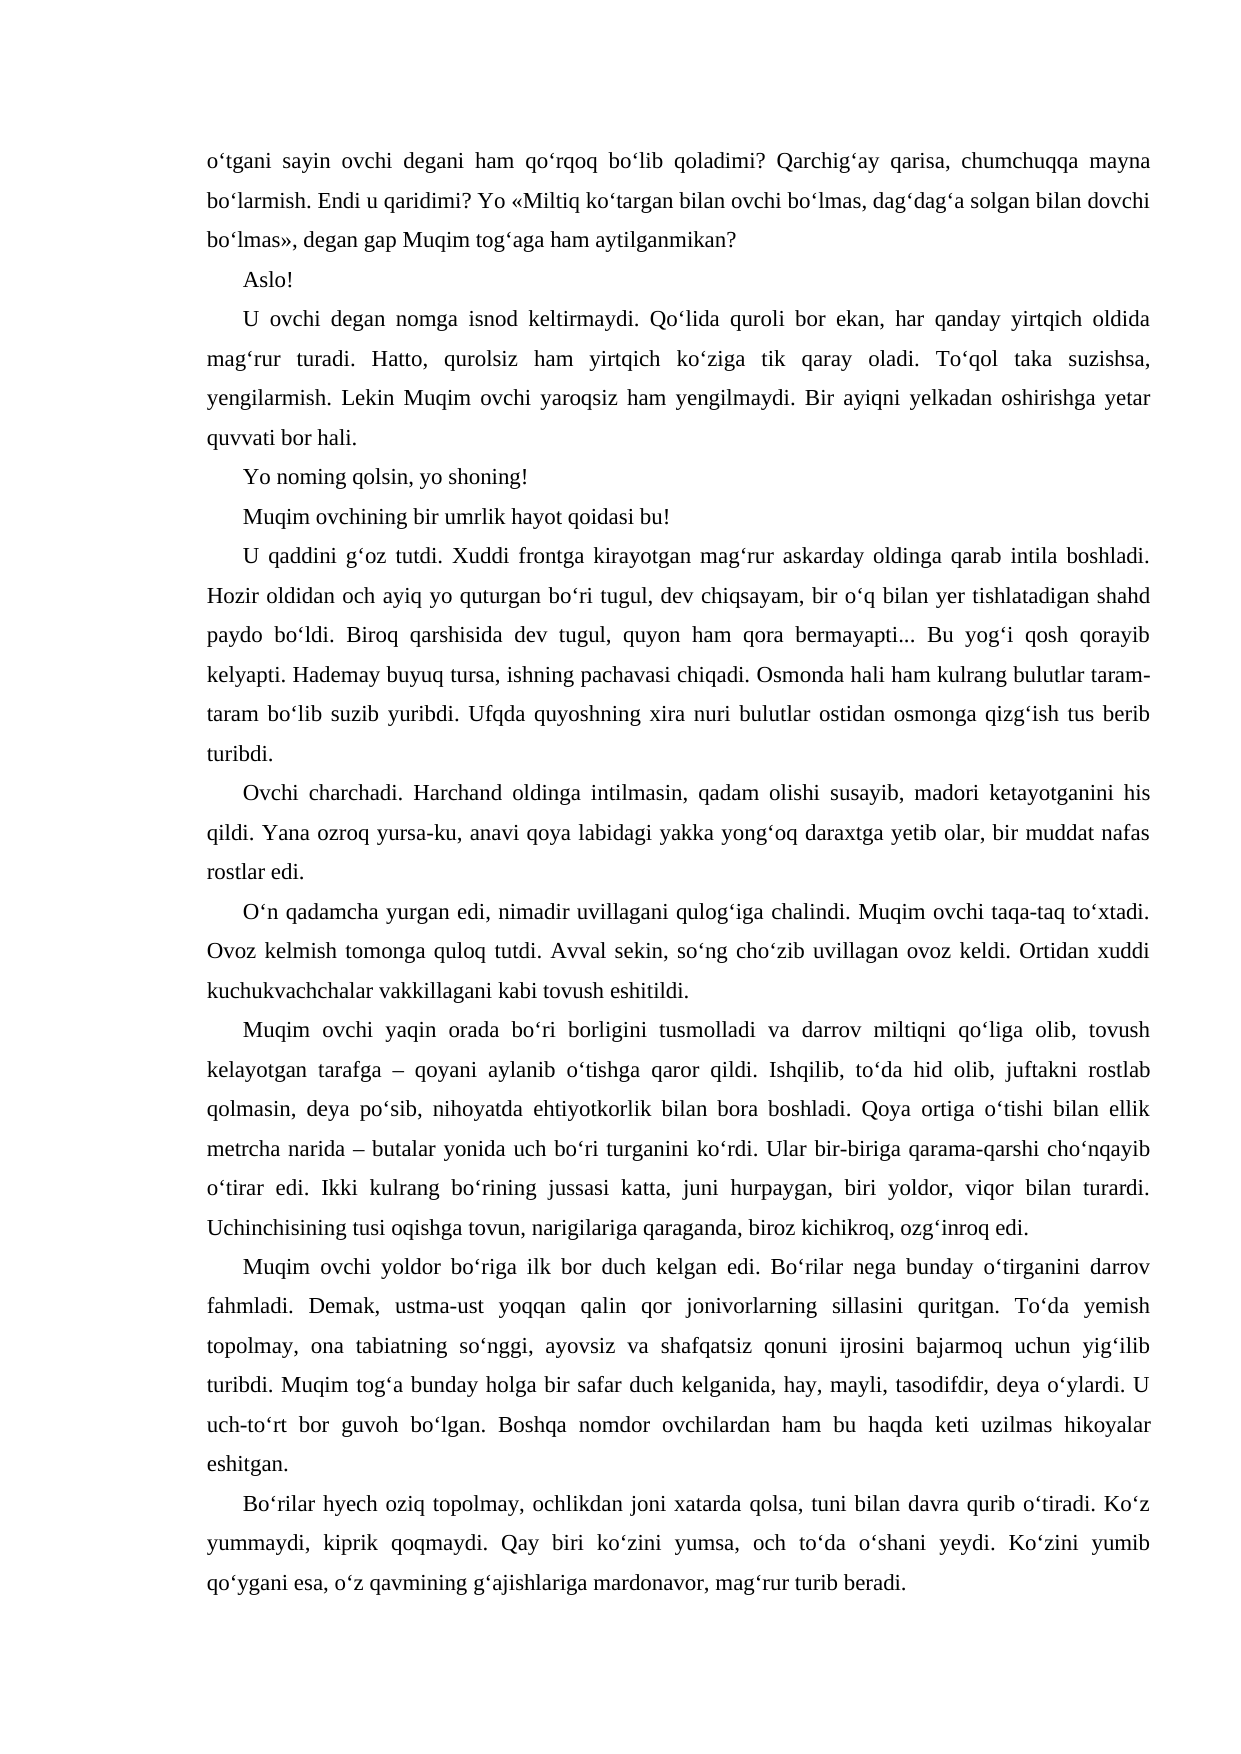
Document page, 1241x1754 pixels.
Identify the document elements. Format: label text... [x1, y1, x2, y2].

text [207, 148, 1152, 253]
text U qaddini g‘oz tutdi. Xuddi frontga kirayotgan mag‘rur askarday oldinga qarab intila boshladi. Hozir oldidan och ayiq yo quturgan bo‘ri tugul, dev chiqsayam, bir o‘q bilan yer tishlatadigan shahd paydo bo‘ldi. Biroq qarshisida dev tugul, quyon ham qora bermayapti... Bu yog‘i qosh qorayib kelyapti. Hademay buyuq tursa, ishning pachavasi chiqadi. Osmonda hali ham kulrang bulutlar taram-taram bo‘lib suzib yuribdi. Ufqda quyoshning xira nuri bulutlar ostidan osmonga qizg‘ish tus berib turibdi. [207, 542, 1152, 766]
text Yo noming qolsin, yo shoning! [207, 463, 1152, 490]
text Aslo! [207, 266, 1152, 292]
text Muqim ovchi yoldor bo‘riga ilk bor duch kelgan edi. Bo‘rilar nega bunday o‘tirganini darrov fahmladi. Demak, ustma-ust yoqqan qalin qor jonivorlarning sillasini quritgan. To‘da yemish topolmay, ona tabiatning so‘nggi, ayovsiz va shafqatsiz qonuni ijrosini bajarmoq uchun yig‘ilib turibdi. Muqim tog‘a bunday holga bir safar duch kelganida, hay, mayli, tasodifdir, deya o‘ylardi. U uch-to‘rt bor guvoh bo‘lgan. Boshqa nomdor ovchilardan ham bu haqda keti uzilmas hikoyalar eshitgan. [207, 1253, 1152, 1477]
text Muqim ovchining bir umrlik hayot qoidasi bu! [207, 503, 1152, 529]
text O‘n qadamcha yurgan edi, nimadir uvillagani qulog‘iga chalindi. Muqim ovchi taqa-taq to‘xtadi. Ovoz kelmish tomonga quloq tutdi. Avval sekin, so‘ng cho‘zib uvillagan ovoz keldi. Ortidan xuddi kuchukvachchalar vakkillagani kabi tovush eshitildi. [207, 898, 1152, 1003]
text Bo‘rilar hyech oziq topolmay, ochlikdan joni xatarda qolsa, tuni bilan davra qurib o‘tiradi. Ko‘z yummaydi, kiprik qoqmaydi. Qay biri ko‘zini yumsa, och to‘da o‘shani yeydi. Ko‘zini yumib qo‘ygani esa, o‘z qavmining g‘ajishlariga mardonavor, mag‘rur turib beradi. [207, 1490, 1152, 1595]
text U ovchi degan nomga isnod keltirmaydi. Qo‘lida quroli bor ekan, har qanday yirtqich oldida mag‘rur turadi. Hatto, qurolsiz ham yirtqich ko‘ziga tik qaray oladi. To‘qol taka suzishsa, yengilarmish. Lekin Muqim ovchi yaroqsiz ham yengilmaydi. Bir ayiqni yelkadan oshirishga yetar quvvati bor hali. [207, 306, 1152, 450]
text Muqim ovchi yaqin orada bo‘ri borligini tusmolladi va darrov miltiqni qo‘liga olib, tovush kelayotgan tarafga – qoyani aylanib o‘tishga qaror qildi. Ishqilib, to‘da hid olib, juftakni rostlab qolmasin, deya po‘sib, nihoyatda ehtiyotkorlik bilan bora boshladi. Qoya ortiga o‘tishi bilan ellik metrcha narida – butalar yonida uch bo‘ri turganini ko‘rdi. Ular bir-biriga qarama-qarshi cho‘nqayib o‘tirar edi. Ikki kulrang bo‘rining jussasi katta, juni hurpaygan, biri yoldor, viqor bilan turardi. Uchinchisining tusi oqishga tovun, narigilariga qaraganda, biroz kichikroq, ozg‘inroq edi. [207, 1016, 1152, 1240]
text Ovchi charchadi. Harchand oldinga intilmasin, qadam olishi susayib, madori ketayotganini his qildi. Yana ozroq yursa-ku, anavi qoya labidagi yakka yong‘oq daraxtga yetib olar, bir muddat nafas rostlar edi. [207, 779, 1152, 884]
